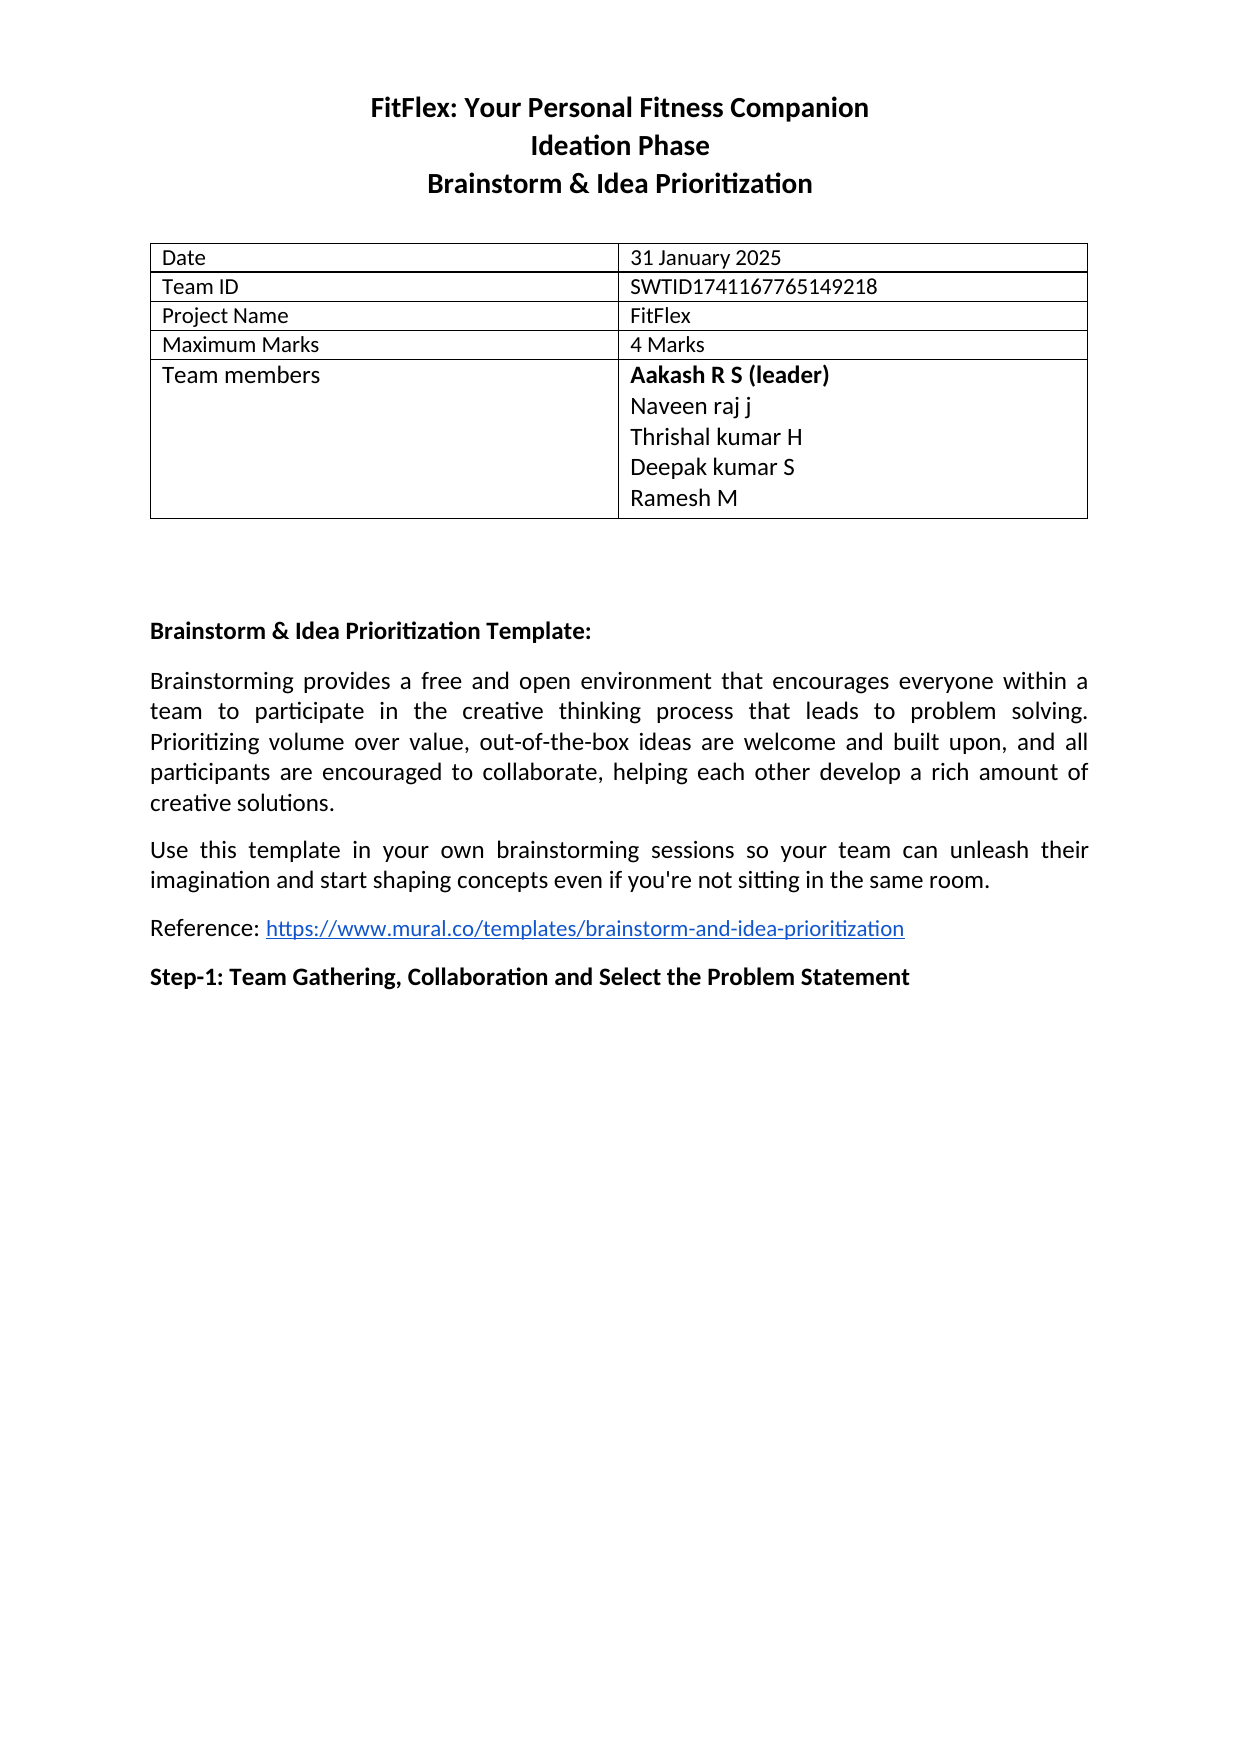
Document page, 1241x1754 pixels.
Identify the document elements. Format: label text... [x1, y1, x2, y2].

table_header Date [151, 244, 618, 271]
table_cell 4 Marks [619, 331, 1087, 359]
table_cell Aakash R S (leader) Naveen raj j Thrishal kumar H Deepak kumar S Ramesh M [619, 360, 1087, 518]
table_cell SWTID1741167765149218 [619, 273, 1087, 301]
text Reference: https://www.mural.co/templates/brainstorm-and-idea-prioritization [150, 912, 1090, 942]
text Brainstorm & Idea Prioritization Template: [150, 615, 1090, 646]
table_cell Project Name [151, 302, 618, 329]
table_cell Maximum Marks [151, 331, 618, 359]
table_header 31 January 2025 [619, 244, 1087, 271]
table_cell FitFlex [619, 302, 1087, 329]
table_cell Team ID [151, 273, 618, 301]
text Step-1: Team Gathering, Collaboration and Select the Problem Statement [150, 961, 1090, 992]
text Brainstorm & Idea Prioritization [150, 166, 1090, 201]
text Use this template in your own brainstorming sessions so your team can unleash their imagination and start shaping concepts even if you're not sitting in the same room. [150, 834, 1090, 895]
text FitFlex: Your Personal Fitness Companion [150, 89, 1090, 124]
text Brainstorming provides a free and open environment that encourages everyone within a team to participate in the creative thinking process that leads to problem solving. Prioritizing volume over value, out-of-the-box ideas are welcome and built upon, and all participants are encouraged to collaborate, helping each other develop a rich amount of creative solutions. [150, 665, 1090, 817]
text Ideation Phase [150, 127, 1090, 163]
table_cell Team members [151, 360, 618, 518]
